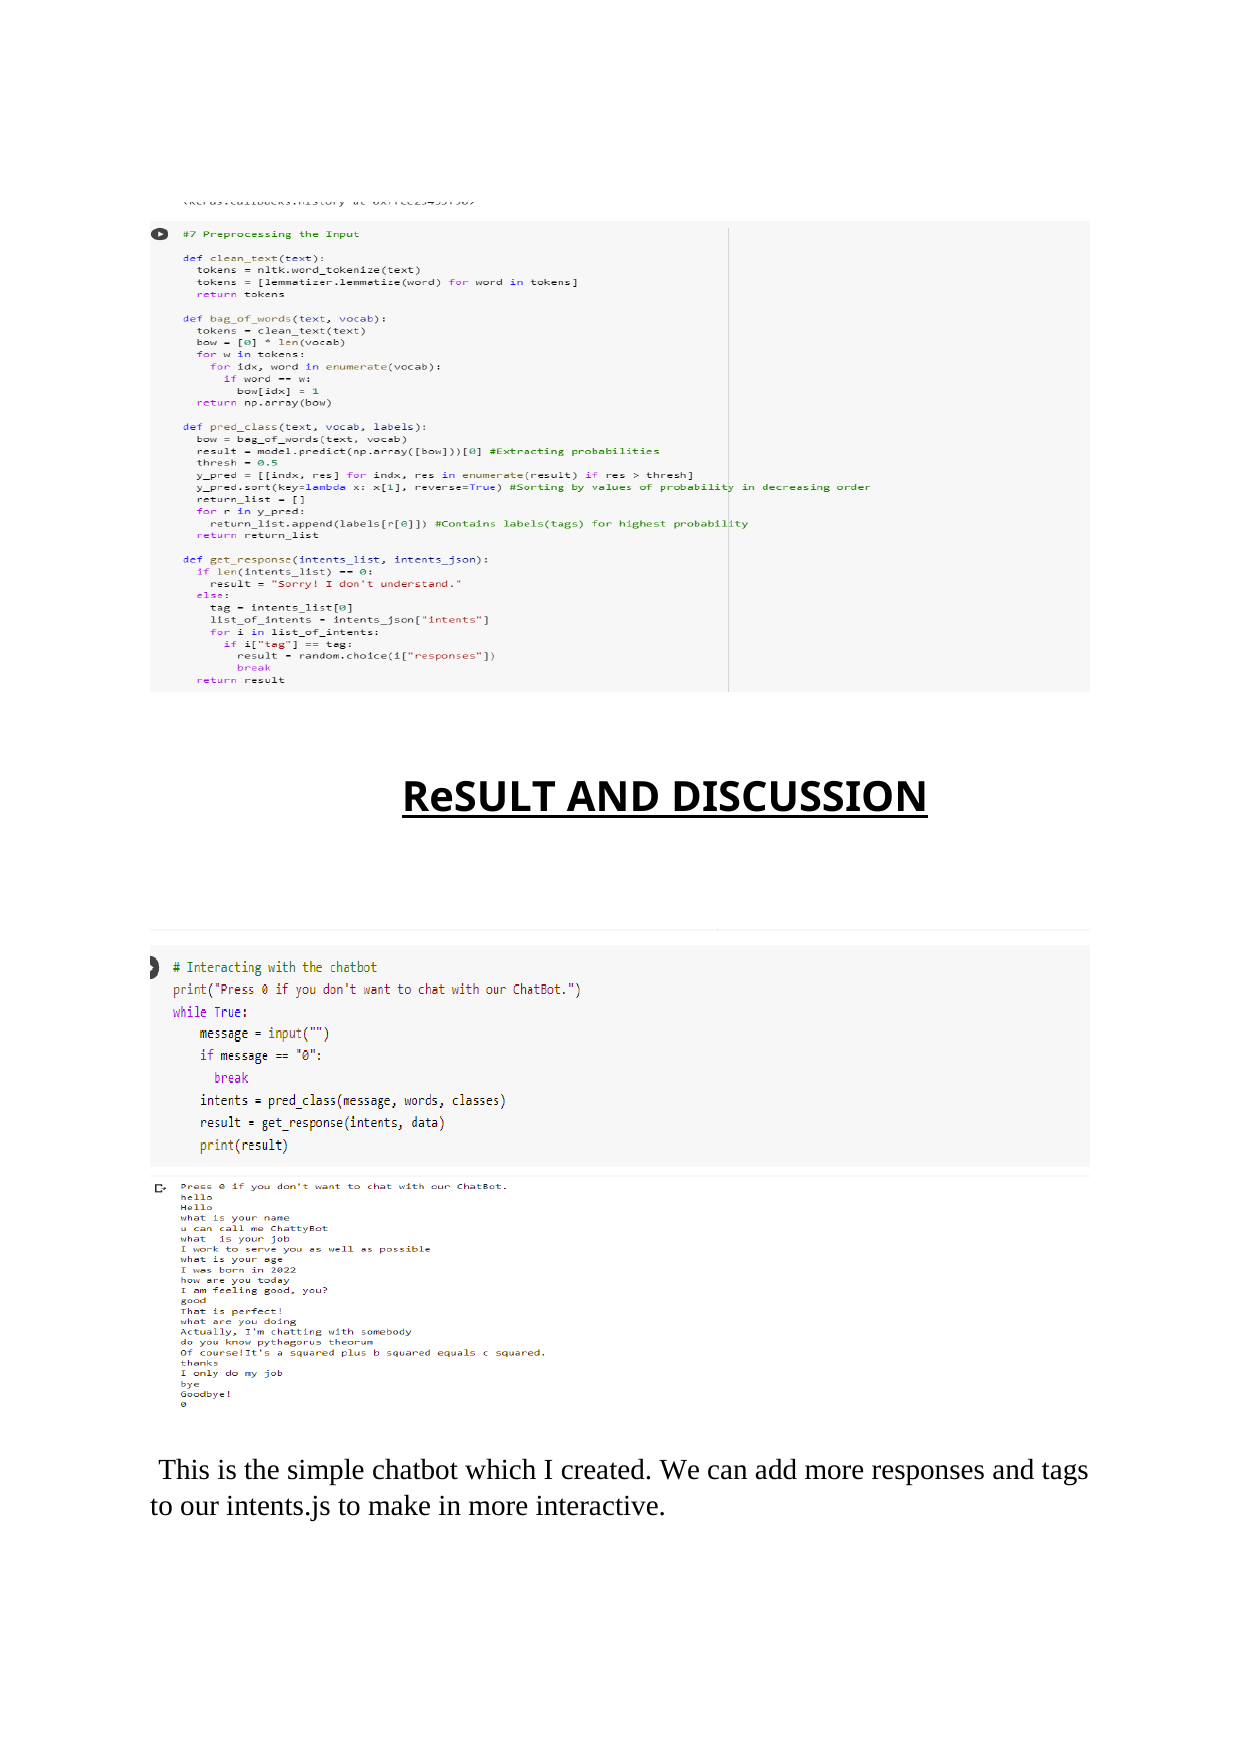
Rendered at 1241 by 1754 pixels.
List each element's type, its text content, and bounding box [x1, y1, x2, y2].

text iThis is the simple chatbot which I created. We can add more responses and tags to our intents.js to make in more interactive. [150, 1452, 1090, 1522]
picture [150, 929, 1091, 1174]
text iReSULT AND DISCUSSION [150, 767, 1090, 823]
picture [150, 1175, 1090, 1434]
picture [150, 202, 1091, 696]
